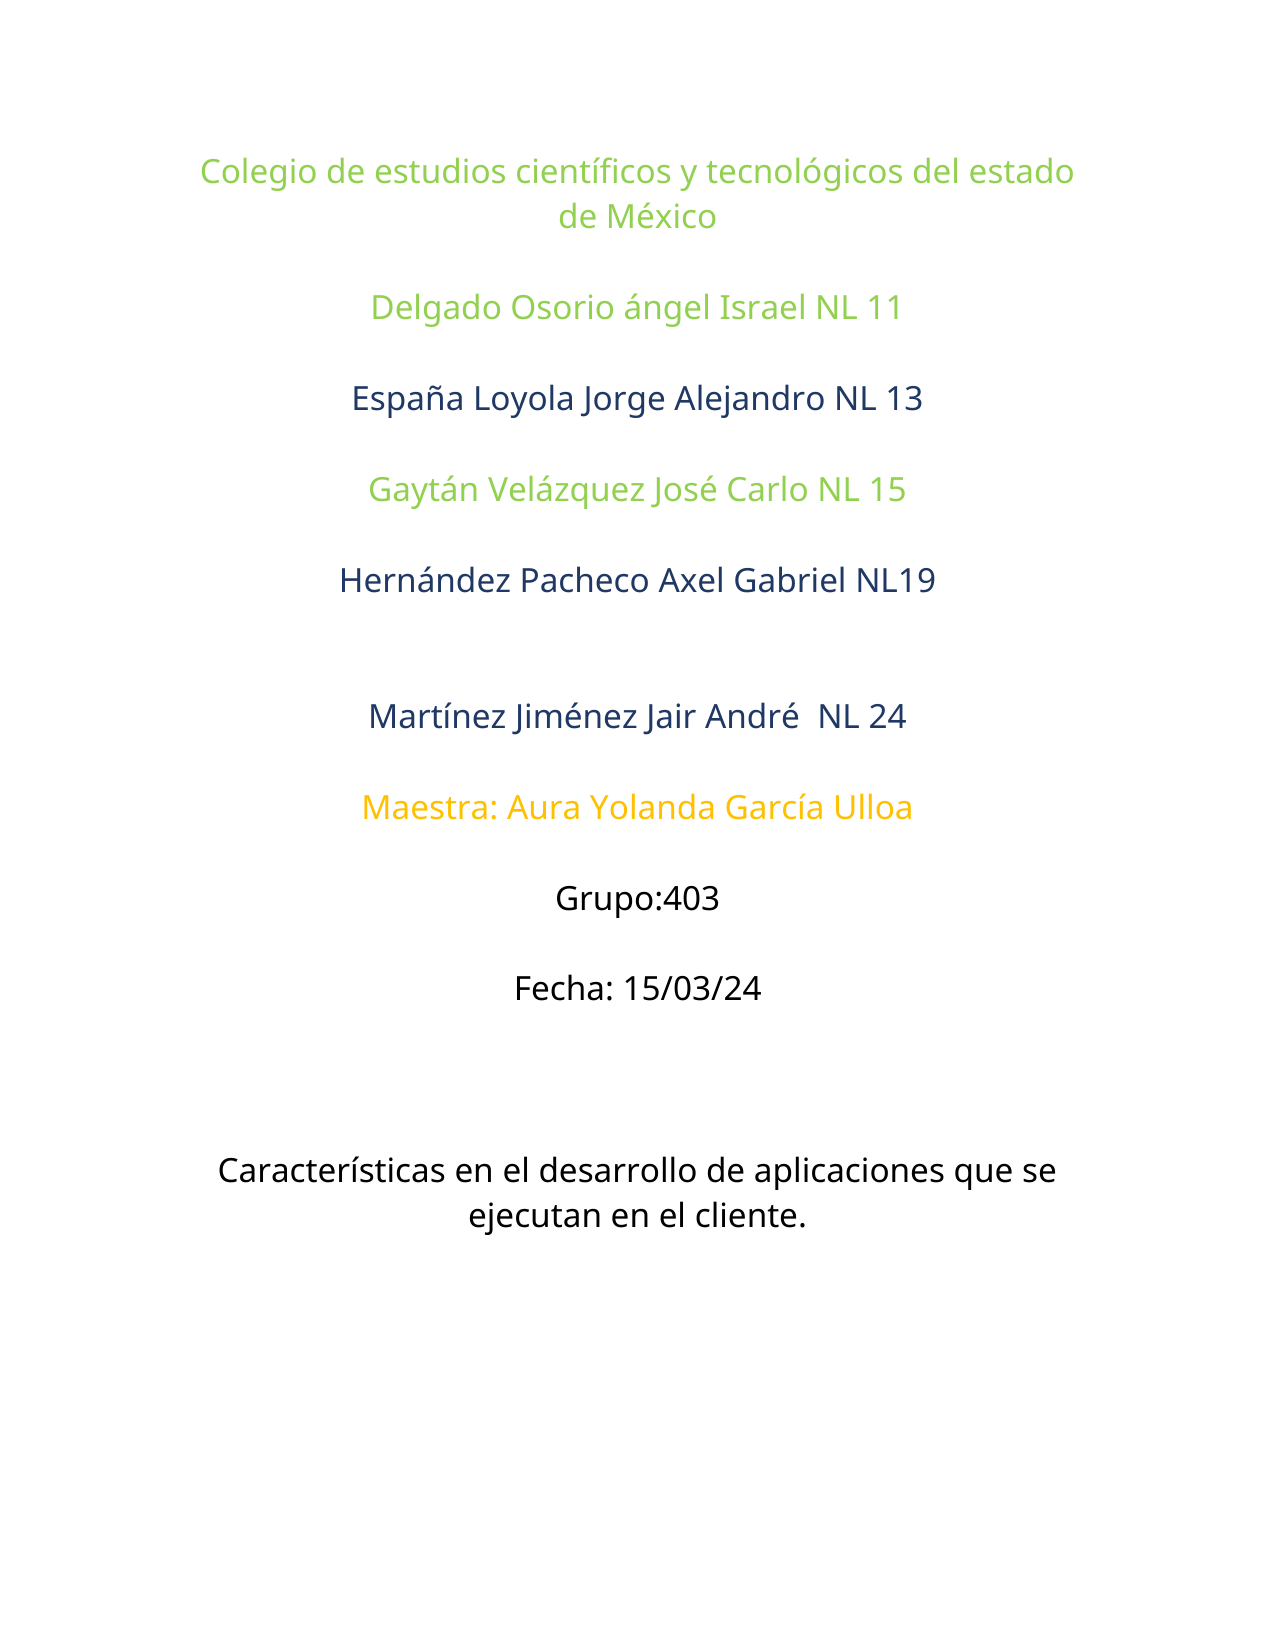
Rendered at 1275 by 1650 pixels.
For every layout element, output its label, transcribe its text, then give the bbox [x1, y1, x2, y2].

text Colegio de estudios científicos y tecnológicos del estado de México [177, 148, 1098, 238]
text Hernández Pacheco Axel Gabriel NL19 [177, 556, 1098, 602]
text Fecha: 15/03/24 [177, 965, 1098, 1011]
text Martínez Jiménez Jair André NL 24 [177, 693, 1098, 738]
text Delgado Osorio ángel Israel NL 11 [177, 284, 1098, 329]
text Características en el desarrollo de aplicaciones que se ejecutan en el cliente. [177, 1147, 1098, 1238]
text Gaytán Velázquez José Carlo NL 15 [177, 466, 1098, 511]
text España Loyola Jorge Alejandro NL 13 [177, 375, 1098, 420]
text Maestra: Aura Yolanda García Ulloa [177, 783, 1098, 829]
text Grupo:403 [177, 874, 1098, 920]
